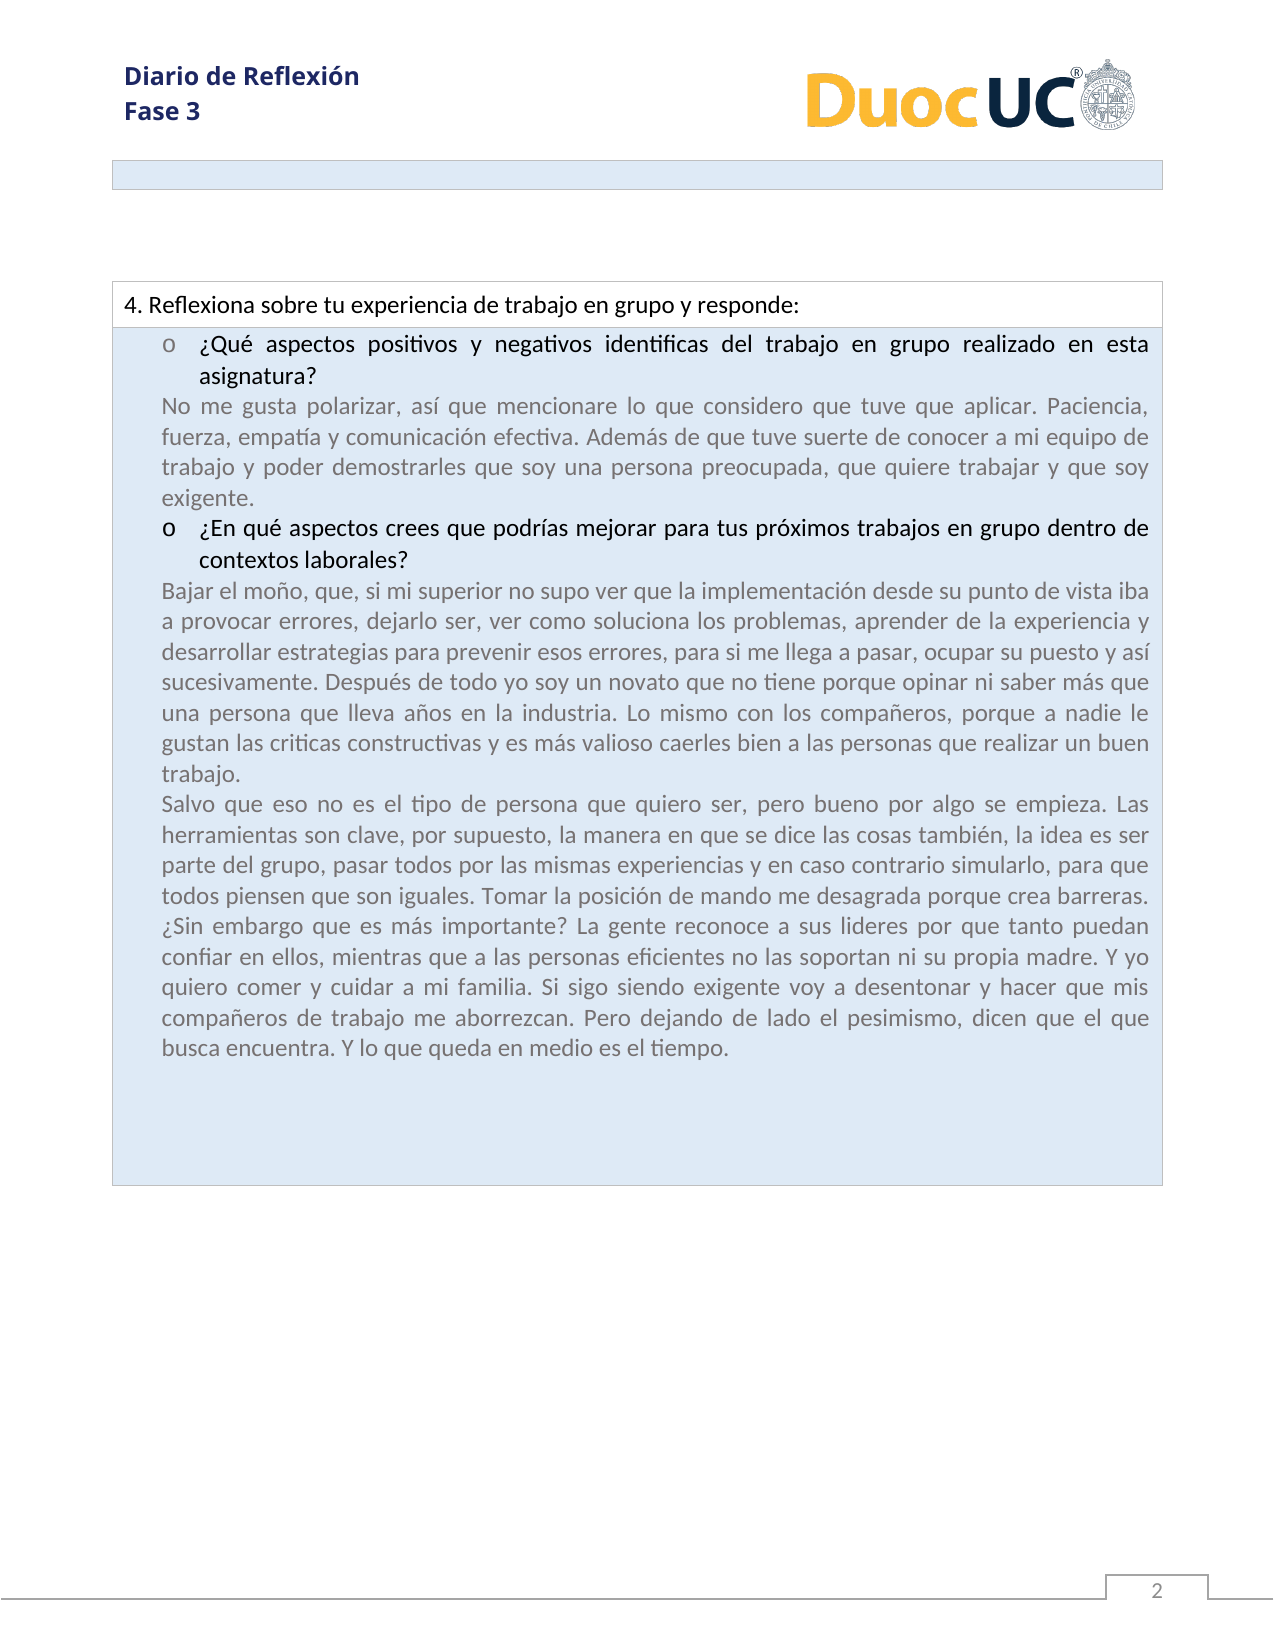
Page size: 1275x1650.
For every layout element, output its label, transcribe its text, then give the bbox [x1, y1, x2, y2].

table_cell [113, 161, 1162, 189]
table_header 4. Reflexiona sobre tu experiencia de trabajo en grupo y responde: [113, 282, 1162, 327]
picture [807, 59, 1135, 130]
table_cell ¿Qué aspectos positivos y negativos identificas del trabajo en grupo realizado en esta asignatura? No me gusta polarizar, así que mencionare lo que considero que tuve que aplicar. Paciencia, fuerza, empatía y comunicación efectiva. Además de que tuve suerte de conocer a mi equipo de trabajo y poder demostrarles que soy una persona preocupada, que quiere trabajar y que soy exigente. ¿En qué aspectos crees que podrías mejorar para tus próximos trabajos en grupo dentro de contextos laborales? Bajar el moño, que, si mi superior no supo ver que la implementación desde su punto de vista iba a provocar errores, dejarlo ser, ver como soluciona los problemas, aprender de la experiencia y desarrollar estrategias para prevenir esos errores, para si me llega a pasar, ocupar su puesto y así sucesivamente. Después de todo yo soy un novato que no tiene porque opinar ni saber más que una persona que lleva años en la industria. Lo mismo con los compañeros, porque a nadie le gustan las criticas constructivas y es más valioso caerles bien a las personas que realizar un buen trabajo. Salvo que eso no es el tipo de persona que quiero ser, pero bueno por algo se empieza. Las herramientas son clave, por supuesto, la manera en que se dice las cosas también, la idea es ser parte del grupo, pasar todos por las mismas experiencias y en caso contrario simularlo, para que todos piensen que son iguales. Tomar la posición de mando me desagrada porque crea barreras. ¿Sin embargo que es más importante? La gente reconoce a sus lideres por que tanto puedan confiar en ellos, mientras que a las personas eficientes no las soportan ni su propia madre. Y yo quiero comer y cuidar a mi familia. Si sigo siendo exigente voy a desentonar y hacer que mis compañeros de trabajo me aborrezcan. Pero dejando de lado el pesimismo, dicen que el que busca encuentra. Y lo que queda en medio es el tiempo. [113, 328, 1162, 1185]
